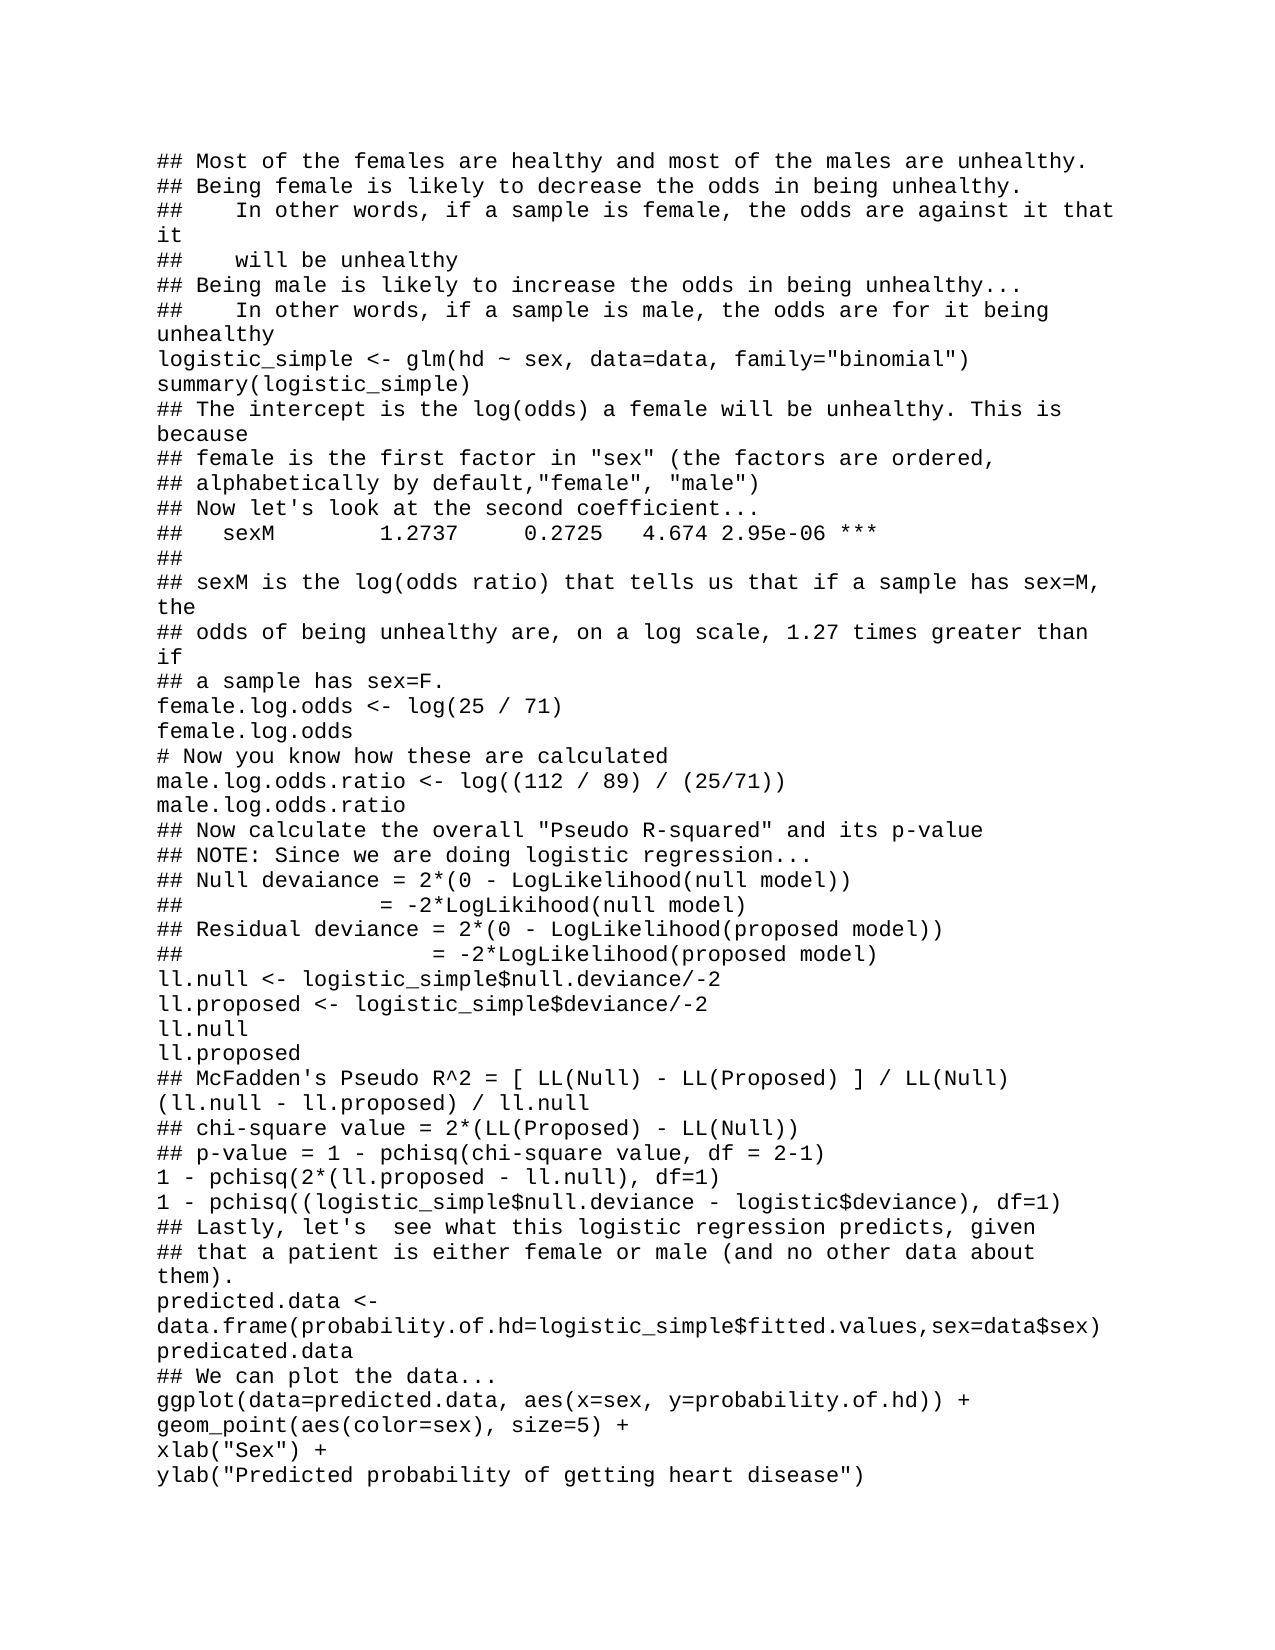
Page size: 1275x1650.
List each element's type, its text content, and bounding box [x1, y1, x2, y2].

text ## chi-square value = 2*(LL(Proposed) - LL(Null)) [156, 1117, 1118, 1142]
text ## Being female is likely to decrease the odds in being unhealthy. [156, 175, 1118, 199]
text ## sexM is the log(odds ratio) that tells us that if a sample has sex=M, the [156, 571, 1118, 621]
text male.log.odds.ratio [156, 794, 1118, 819]
text ggplot(data=predicted.data, aes(x=sex, y=probability.of.hd)) + [156, 1389, 1118, 1414]
text ## Now calculate the overall "Pseudo R-squared" and its p-value [156, 819, 1118, 844]
text ## odds of being unhealthy are, on a log scale, 1.27 times greater than if [156, 621, 1118, 671]
text 1 - pchisq((logistic_simple$null.deviance - logistic$deviance), df=1) [156, 1191, 1118, 1216]
text ## Now let's look at the second coefficient... [156, 497, 1118, 522]
text male.log.odds.ratio <- log((112 / 89) / (25/71)) [156, 770, 1118, 794]
text ll.null <- logistic_simple$null.deviance/-2 [156, 968, 1118, 993]
text ## alphabetically by default,"female", "male") [156, 472, 1118, 497]
text ## that a patient is either female or male (and no other data about them). [156, 1241, 1118, 1290]
text ## Lastly, let's see what this logistic regression predicts, given [156, 1216, 1118, 1241]
text summary(logistic_simple) [156, 373, 1118, 398]
text ## a sample has sex=F. [156, 671, 1118, 695]
text xlab("Sex") + [156, 1439, 1118, 1464]
text ## [156, 547, 1118, 571]
text predicted.data <- data.frame(probability.of.hd=logistic_simple$fitted.values,sex=data$sex) [156, 1290, 1118, 1340]
text ## We can plot the data... [156, 1365, 1118, 1389]
text ## will be unhealthy [156, 249, 1118, 274]
text ## = -2*LogLikelihood(proposed model) [156, 943, 1118, 968]
text ## sexM 1.2737 0.2725 4.674 2.95e-06 *** [156, 522, 1118, 547]
text ## NOTE: Since we are doing logistic regression... [156, 844, 1118, 869]
text ## = -2*LogLikihood(null model) [156, 894, 1118, 918]
text ## Being male is likely to increase the odds in being unhealthy... [156, 274, 1118, 299]
text predicated.data [156, 1340, 1118, 1365]
text ## Residual deviance = 2*(0 - LogLikelihood(proposed model)) [156, 918, 1118, 943]
text ## In other words, if a sample is male, the odds are for it being unhealthy [156, 299, 1118, 348]
text ll.proposed <- logistic_simple$deviance/-2 [156, 993, 1118, 1018]
text (ll.null - ll.proposed) / ll.null [156, 1092, 1118, 1117]
text 1 - pchisq(2*(ll.proposed - ll.null), df=1) [156, 1166, 1118, 1191]
text ylab("Predicted probability of getting heart disease") [156, 1464, 1118, 1489]
text ## p-value = 1 - pchisq(chi-square value, df = 2-1) [156, 1142, 1118, 1166]
text ll.null [156, 1018, 1118, 1042]
text ll.proposed [156, 1042, 1118, 1067]
text ## McFadden's Pseudo R^2 = [ LL(Null) - LL(Proposed) ] / LL(Null) [156, 1067, 1118, 1092]
text geom_point(aes(color=sex), size=5) + [156, 1414, 1118, 1439]
text female.log.odds <- log(25 / 71) [156, 695, 1118, 720]
text logistic_simple <- glm(hd ~ sex, data=data, family="binomial") [156, 348, 1118, 373]
text ## Most of the females are healthy and most of the males are unhealthy. [156, 150, 1118, 175]
text ## female is the first factor in "sex" (the factors are ordered, [156, 447, 1118, 472]
text ## Null devaiance = 2*(0 - LogLikelihood(null model)) [156, 869, 1118, 894]
text # Now you know how these are calculated [156, 745, 1118, 770]
text female.log.odds [156, 720, 1118, 745]
text ## The intercept is the log(odds) a female will be unhealthy. This is because [156, 398, 1118, 447]
text ## In other words, if a sample is female, the odds are against it that it [156, 199, 1118, 249]
